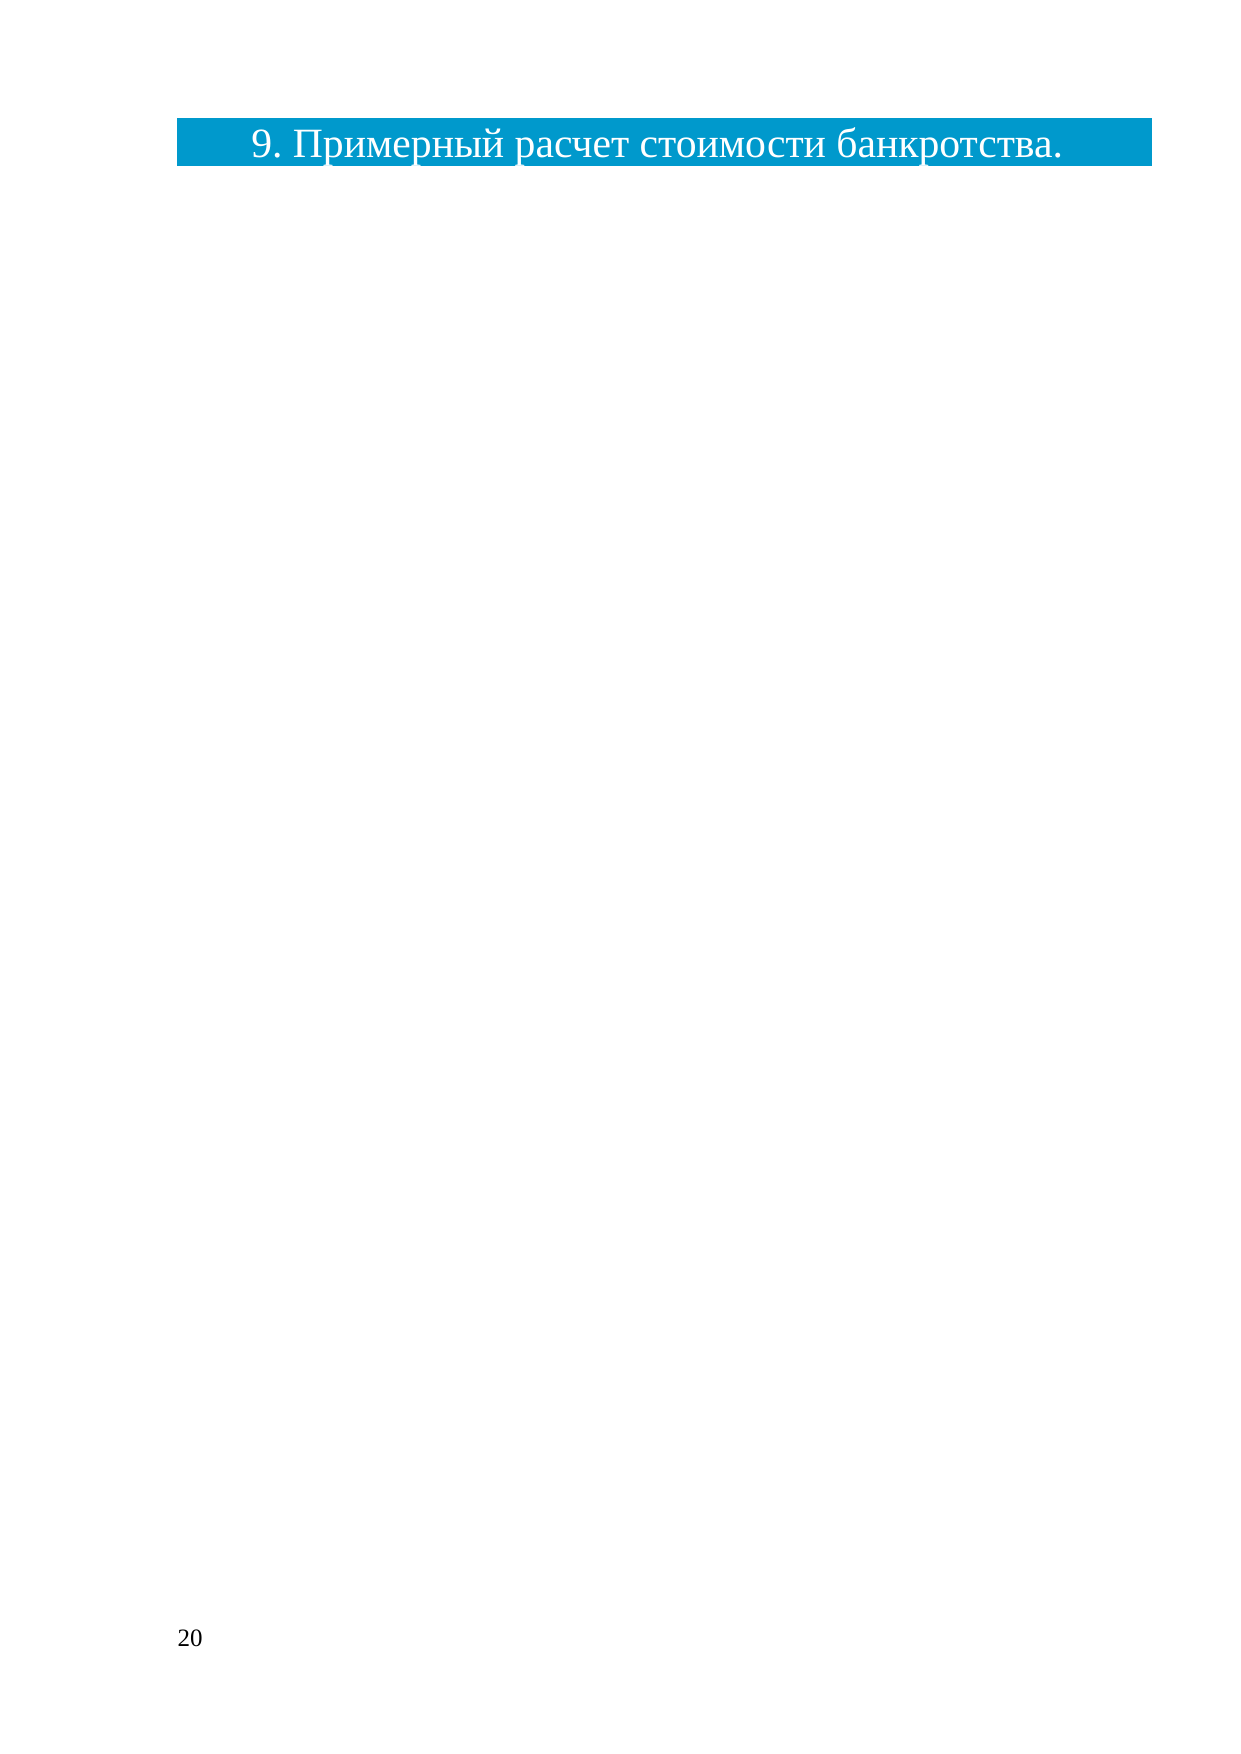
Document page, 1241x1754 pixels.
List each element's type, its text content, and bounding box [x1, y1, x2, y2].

subtitle 9. Примерный расчет стоимости банкротства. [177, 118, 1152, 166]
